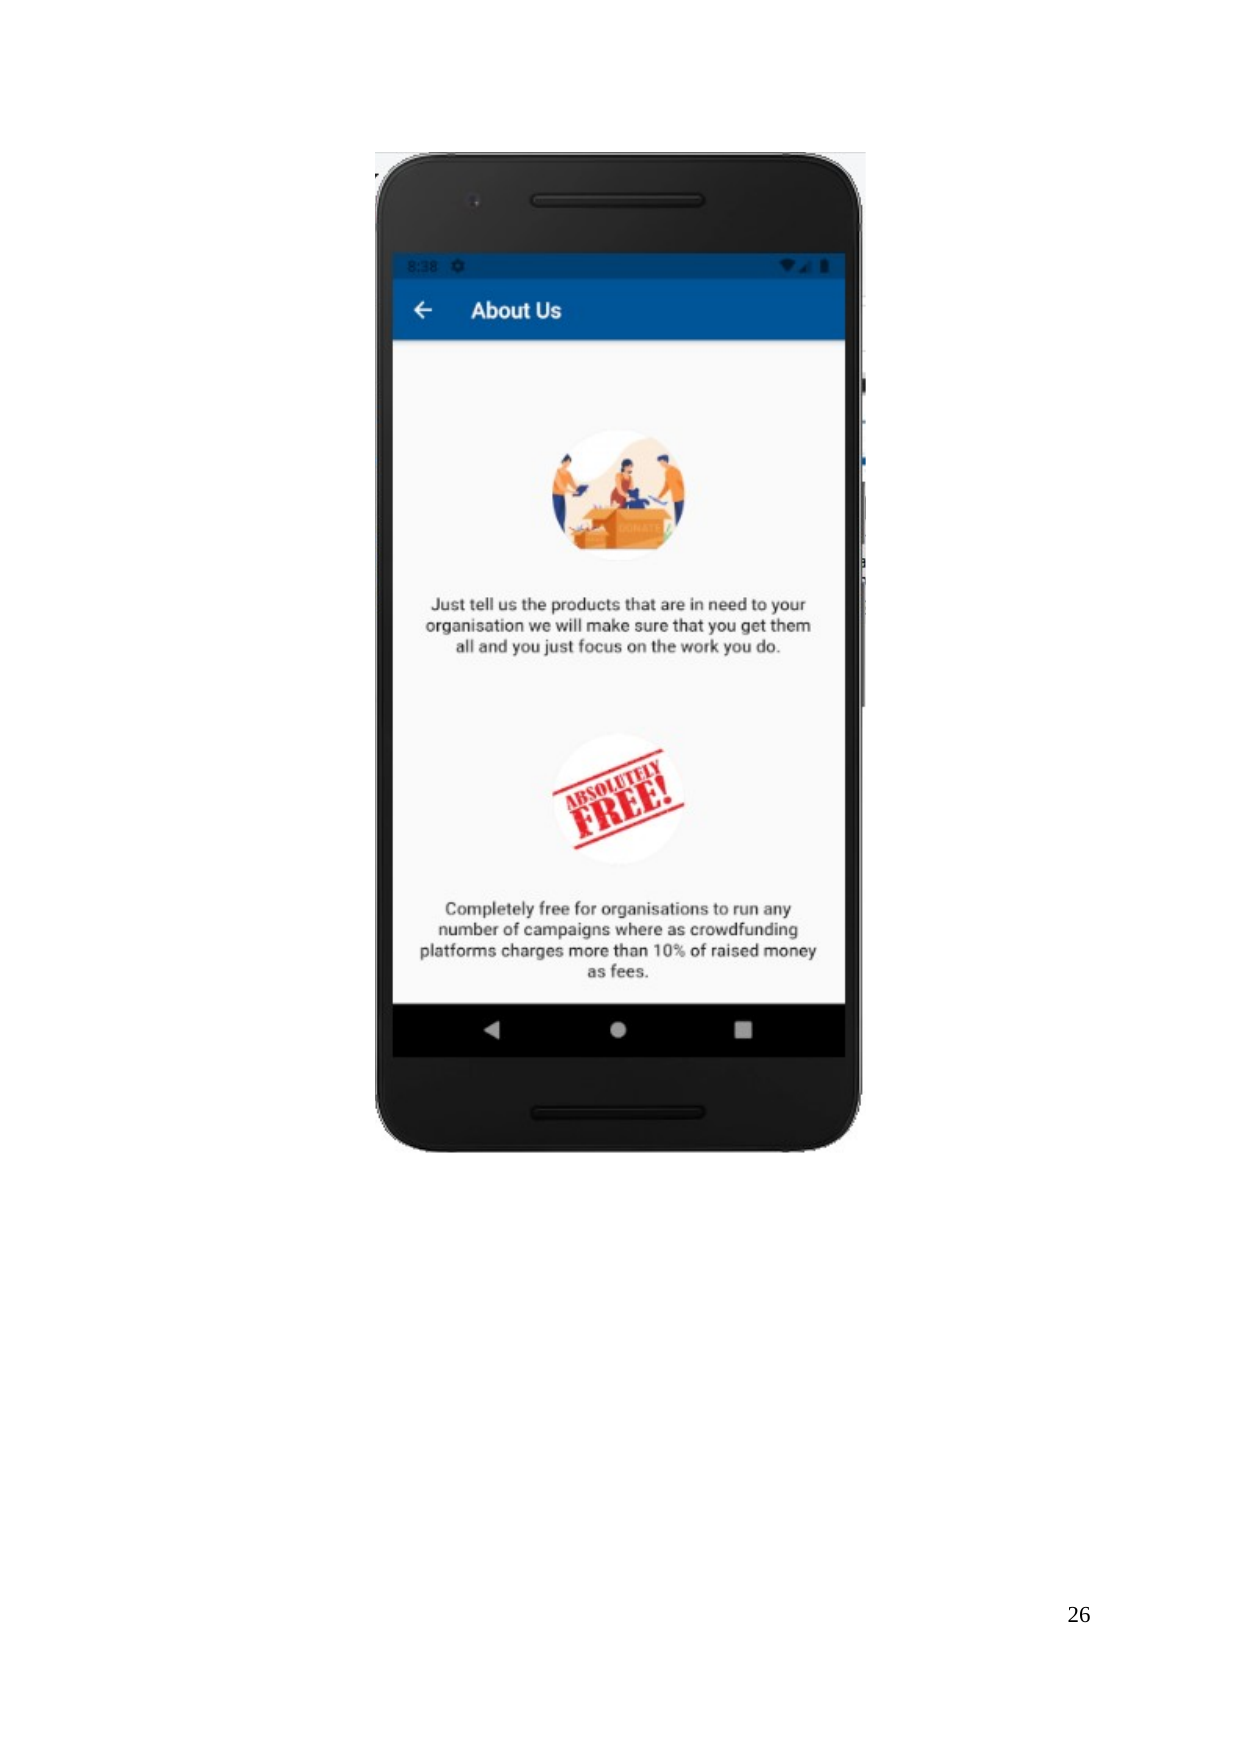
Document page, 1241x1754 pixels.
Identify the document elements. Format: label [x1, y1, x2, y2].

picture [375, 152, 866, 1170]
